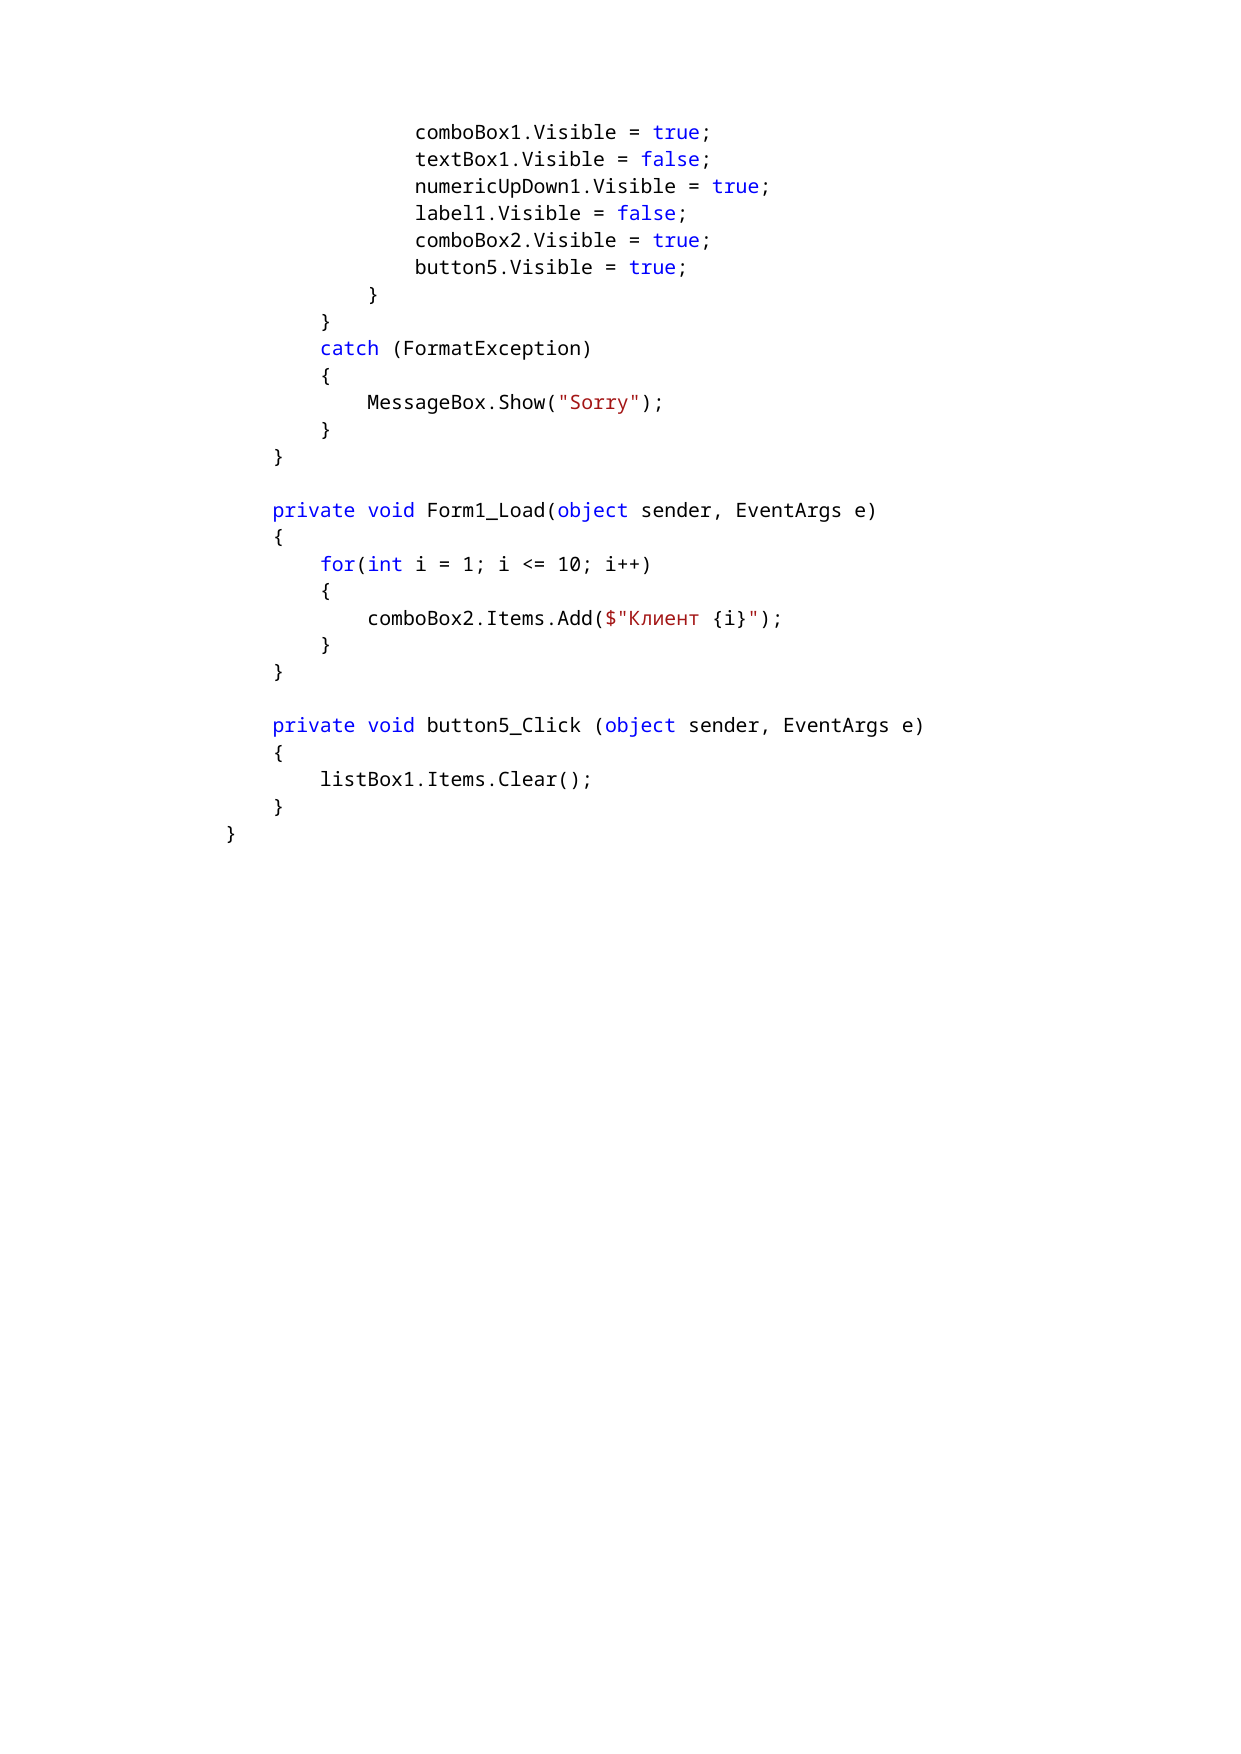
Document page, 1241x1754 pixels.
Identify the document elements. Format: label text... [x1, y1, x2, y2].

text private void Form1_Load(object sender, EventArgs e) [177, 496, 1152, 523]
text numericUpDown1.Visible = true; [177, 172, 1152, 199]
text comboBox2.Visible = true; [177, 226, 1152, 253]
text comboBox2.Items.Add($"Клиент {i}"); [177, 604, 1152, 631]
text label1.Visible = false; [177, 199, 1152, 226]
text } [177, 819, 1152, 847]
text for(int i = 1; i <= 10; i++) [177, 550, 1152, 577]
text catch (FormatException) [177, 334, 1152, 361]
text } [177, 793, 1152, 819]
text } [177, 415, 1152, 442]
text } [177, 280, 1152, 307]
text private void button5_Click (object sender, EventArgs e) [177, 712, 1152, 739]
text listBox1.Items.Clear(); [177, 766, 1152, 793]
text button5.Visible = true; [177, 253, 1152, 280]
text } [177, 658, 1152, 685]
text textBox1.Visible = false; [177, 145, 1152, 172]
text comboBox1.Visible = true; [177, 118, 1152, 145]
text } [177, 307, 1152, 334]
text } [177, 631, 1152, 658]
text { [177, 361, 1152, 388]
text } [177, 442, 1152, 469]
text { [177, 577, 1152, 604]
text { [177, 523, 1152, 550]
text { [177, 739, 1152, 766]
text MessageBox.Show("Sorry"); [177, 388, 1152, 415]
